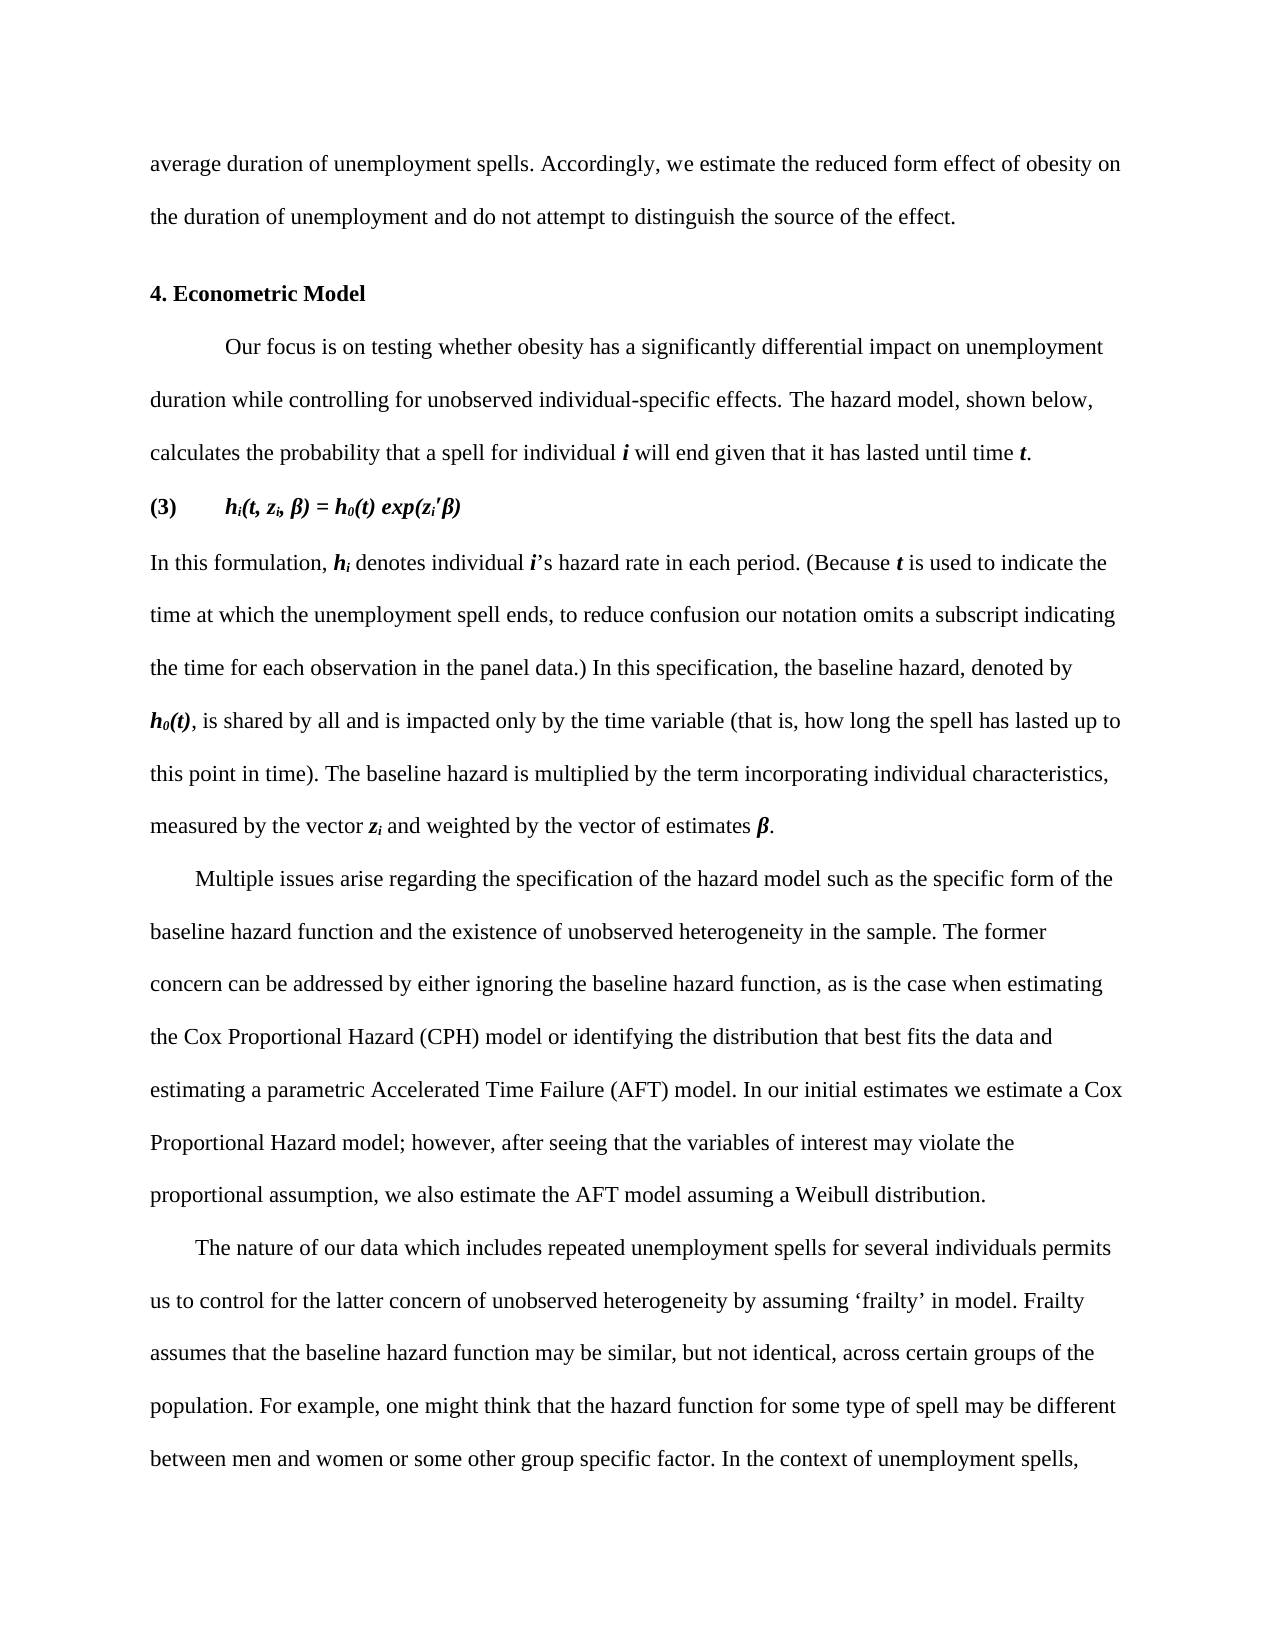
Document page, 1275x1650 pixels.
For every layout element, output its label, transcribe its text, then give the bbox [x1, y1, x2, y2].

text 4. Econometric Model [150, 280, 1125, 307]
text (3) hi(t, zi, β) = h0(t) exp(zi′β) [150, 491, 1125, 520]
text Multiple issues arise regarding the specification of the hazard model such as the specific form of the baseline hazard function and the existence of unobserved heterogeneity in the sample. The former concern can be addressed by either ignoring the baseline hazard function, as is the case when estimating the Cox Proportional Hazard (CPH) model or identifying the distribution that best fits the data and estimating a parametric Accelerated Time Failure (AFT) model. In our initial estimates we estimate a Cox Proportional Hazard model; however, after seeing that the variables of interest may violate the proportional assumption, we also estimate the AFT model assuming a Weibull distribution. [150, 865, 1125, 1208]
text Our focus is on testing whether obesity has a significantly differential impact on unemployment duration while controlling for unobserved individual-specific effects. The hazard model, shown below, calculates the probability that a spell for individual i will end given that it has lasted until time t. [150, 333, 1125, 465]
text In this formulation, hi denotes individual i’s hazard rate in each period. (Because t is used to indicate the time at which the unemployment spell ends, to reduce confusion our notation omits a subscript indicating the time for each observation in the panel data.) In this specification, the baseline hazard, denoted by h0(t), is shared by all and is impacted only by the time variable (that is, how long the spell has lasted up to this point in time). The baseline hazard is multiplied by the term incorporating individual characteristics, measured by the vector zi and weighted by the vector of estimates β. [150, 549, 1125, 839]
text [150, 1234, 1125, 1471]
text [150, 150, 1125, 229]
